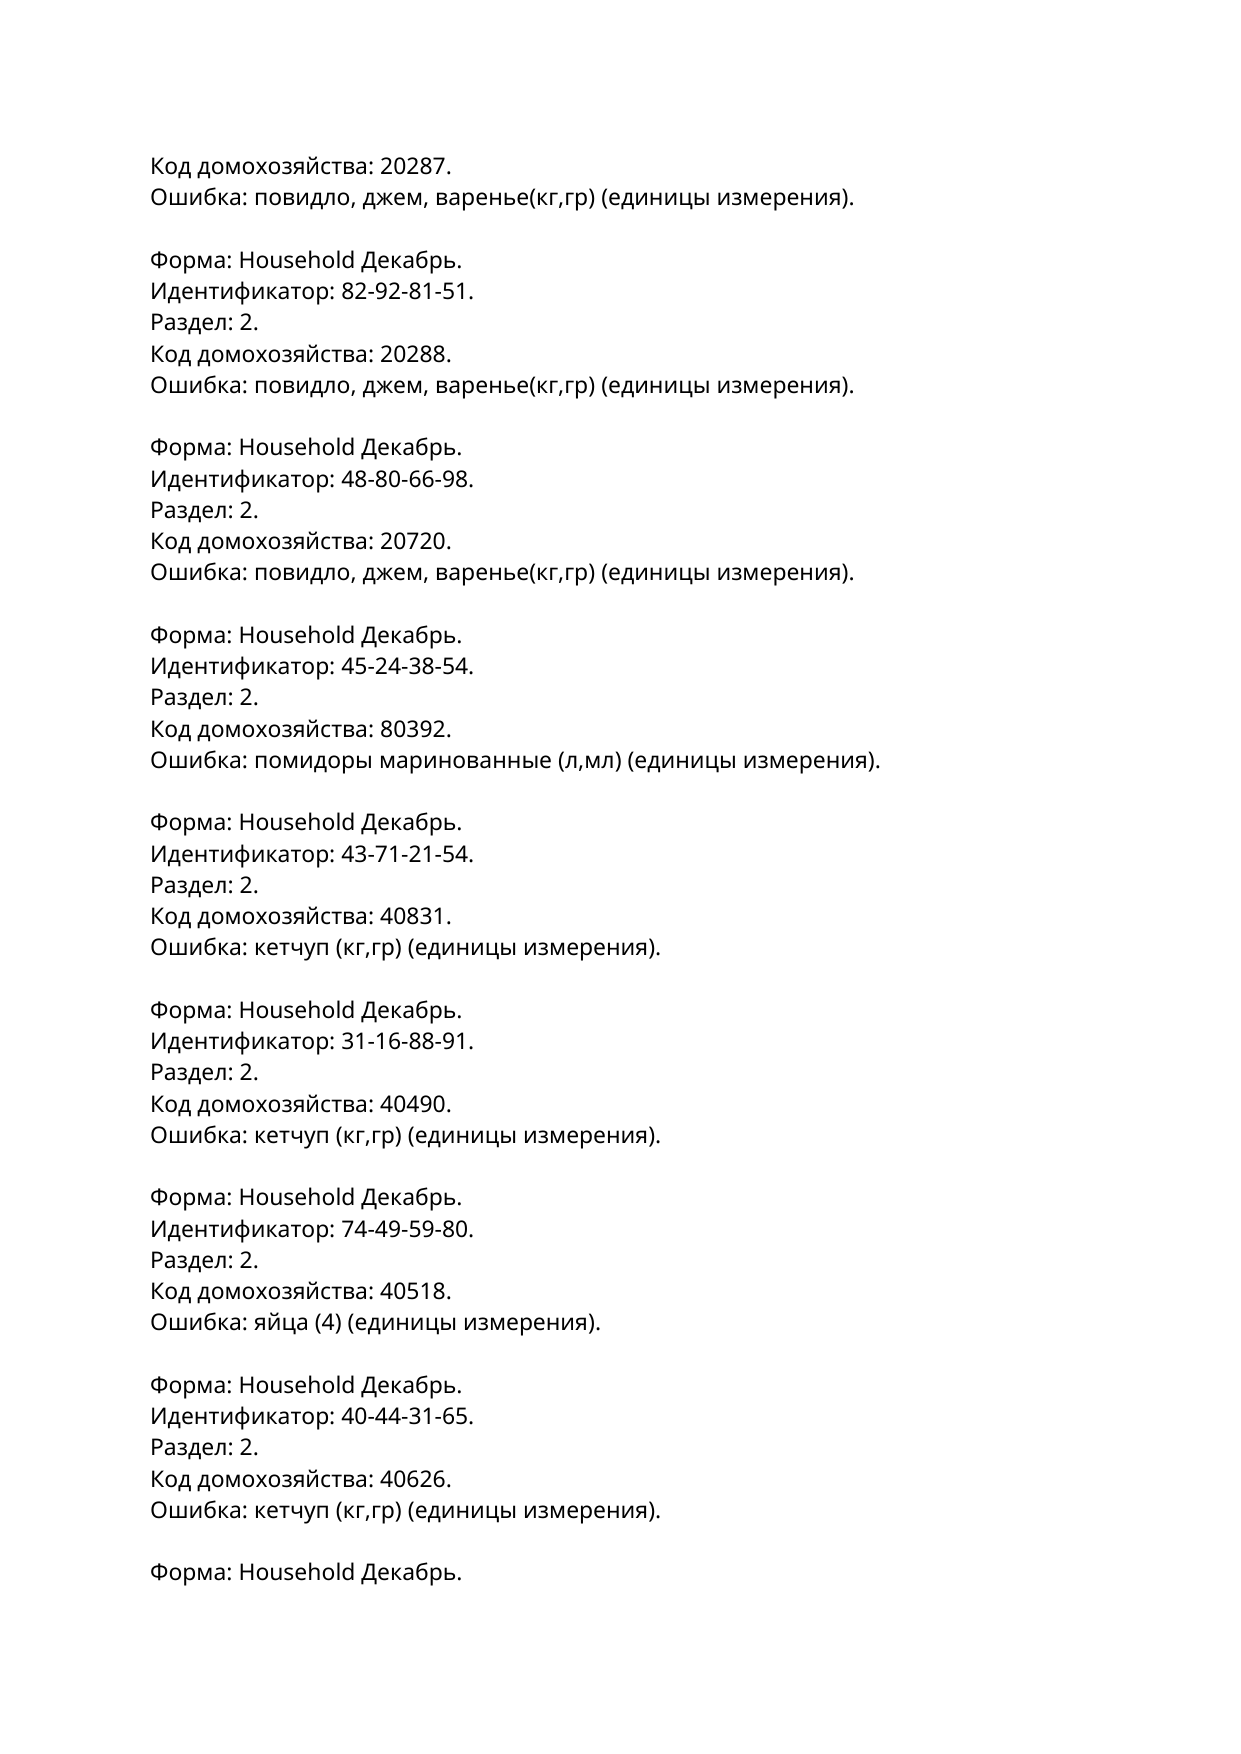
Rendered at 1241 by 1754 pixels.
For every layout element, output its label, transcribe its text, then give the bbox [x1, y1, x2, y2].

text Код домохозяйства: 40831. [150, 900, 1090, 931]
text Форма: Household Декабрь. [150, 1556, 1090, 1587]
text Форма: Household Декабрь. [150, 619, 1090, 650]
text Форма: Household Декабрь. [150, 431, 1090, 462]
text Код домохозяйства: 20288. [150, 337, 1090, 369]
text Ошибка: кетчуп (кг,гр) (единицы измерения). [150, 931, 1090, 962]
text Идентификатор: 48-80-66-98. [150, 462, 1090, 494]
text Идентификатор: 82-92-81-51. [150, 275, 1090, 306]
text Идентификатор: 45-24-38-54. [150, 650, 1090, 681]
text Идентификатор: 74-49-59-80. [150, 1212, 1090, 1244]
text Ошибка: повидло, джем, варенье(кг,гр) (единицы измерения). [150, 556, 1090, 587]
text Раздел: 2. [150, 681, 1090, 712]
text Ошибка: кетчуп (кг,гр) (единицы измерения). [150, 1119, 1090, 1150]
text Ошибка: помидоры маринованные (л,мл) (единицы измерения). [150, 744, 1090, 775]
text Форма: Household Декабрь. [150, 1369, 1090, 1400]
text Код домохозяйства: 20287. [150, 150, 1090, 181]
text Форма: Household Декабрь. [150, 244, 1090, 275]
text Раздел: 2. [150, 1431, 1090, 1462]
text Код домохозяйства: 40626. [150, 1462, 1090, 1494]
text Код домохозяйства: 20720. [150, 525, 1090, 556]
text Раздел: 2. [150, 306, 1090, 337]
text Раздел: 2. [150, 1056, 1090, 1087]
text Ошибка: яйца (4) (единицы измерения). [150, 1306, 1090, 1337]
text Форма: Household Декабрь. [150, 806, 1090, 837]
text Код домохозяйства: 40490. [150, 1087, 1090, 1119]
text Раздел: 2. [150, 494, 1090, 525]
text Код домохозяйства: 80392. [150, 712, 1090, 744]
text Форма: Household Декабрь. [150, 1181, 1090, 1212]
text Ошибка: повидло, джем, варенье(кг,гр) (единицы измерения). [150, 369, 1090, 400]
text Раздел: 2. [150, 1244, 1090, 1275]
text Идентификатор: 43-71-21-54. [150, 837, 1090, 869]
text Форма: Household Декабрь. [150, 994, 1090, 1025]
text Код домохозяйства: 40518. [150, 1275, 1090, 1306]
text Идентификатор: 31-16-88-91. [150, 1025, 1090, 1056]
text Ошибка: кетчуп (кг,гр) (единицы измерения). [150, 1494, 1090, 1525]
text Идентификатор: 40-44-31-65. [150, 1400, 1090, 1431]
text Раздел: 2. [150, 869, 1090, 900]
text Ошибка: повидло, джем, варенье(кг,гр) (единицы измерения). [150, 181, 1090, 212]
